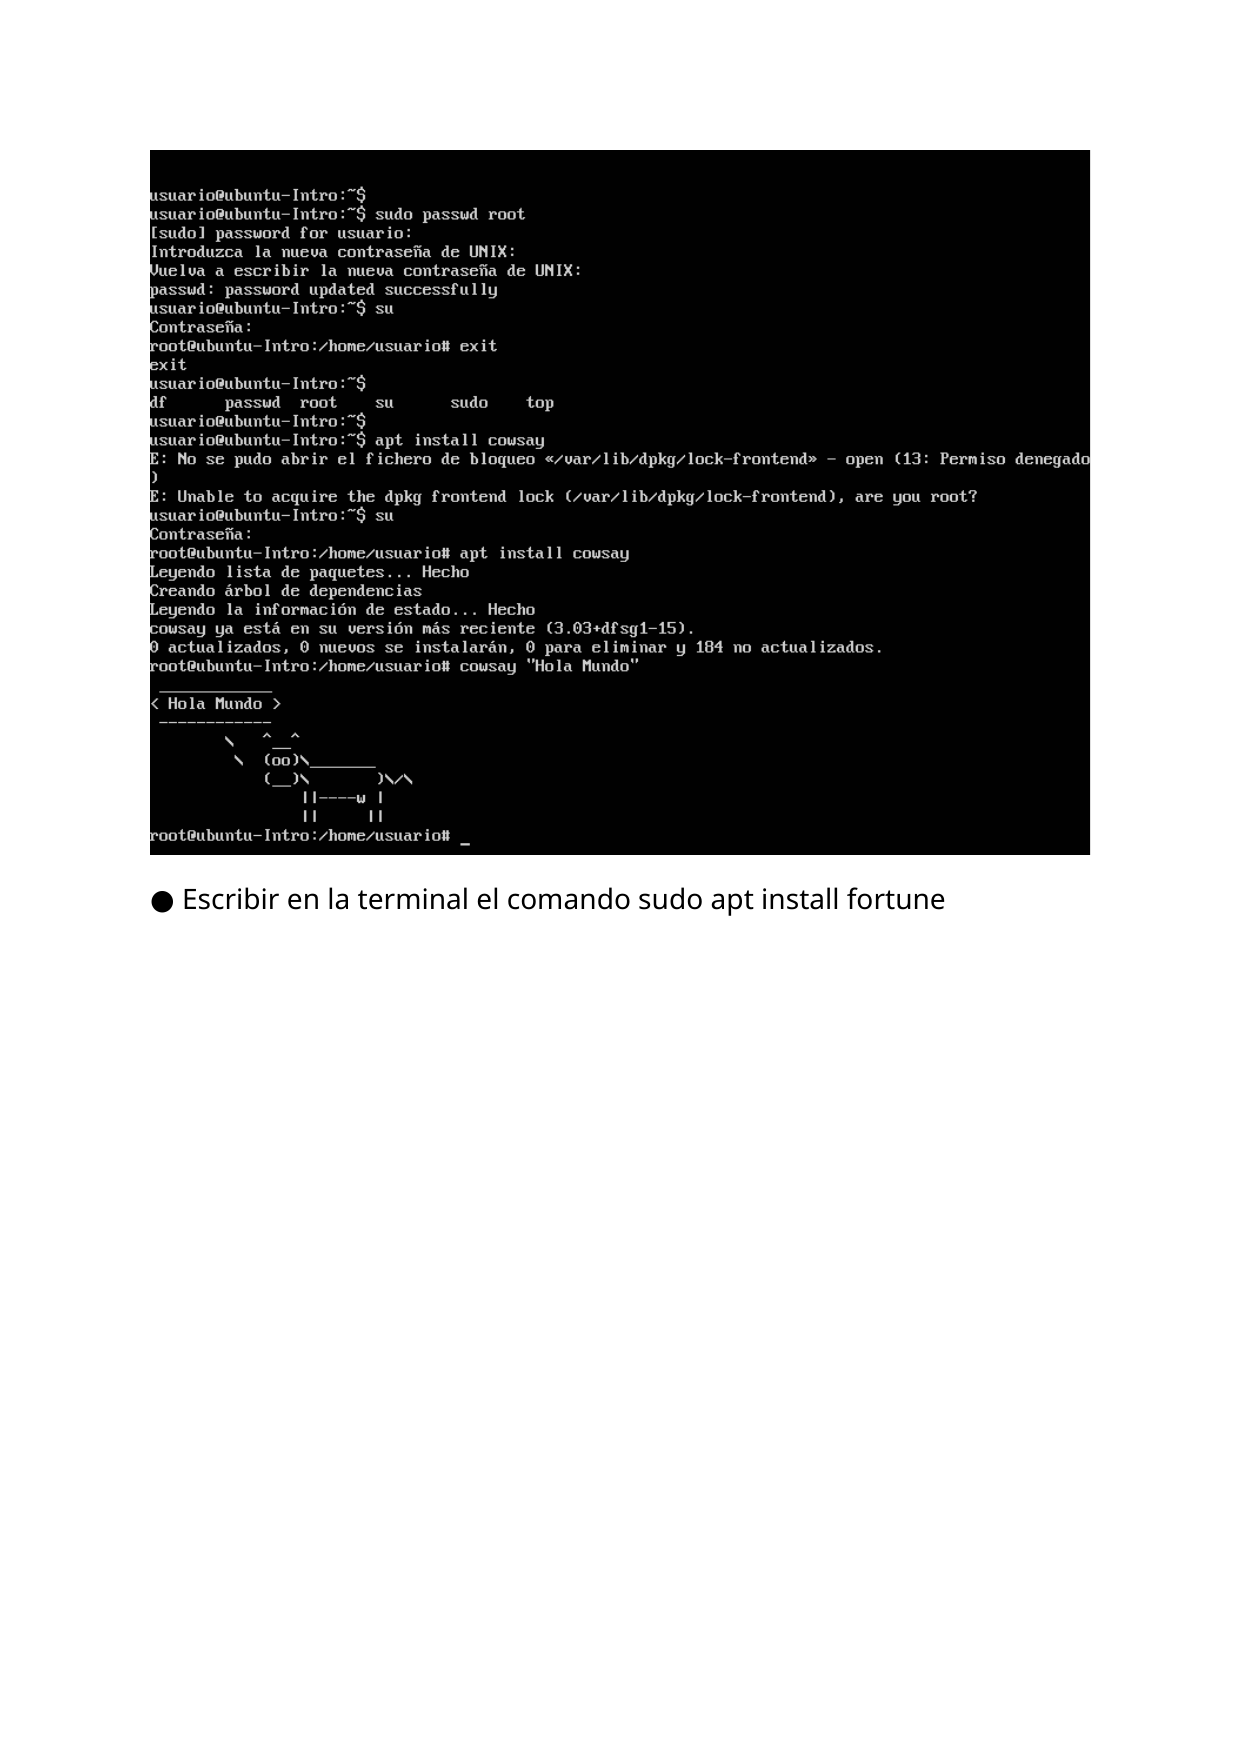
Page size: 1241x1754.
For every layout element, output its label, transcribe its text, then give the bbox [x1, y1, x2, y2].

picture [150, 150, 1091, 855]
text ● Escribir en la terminal el comando sudo apt install fortune [150, 879, 1090, 917]
